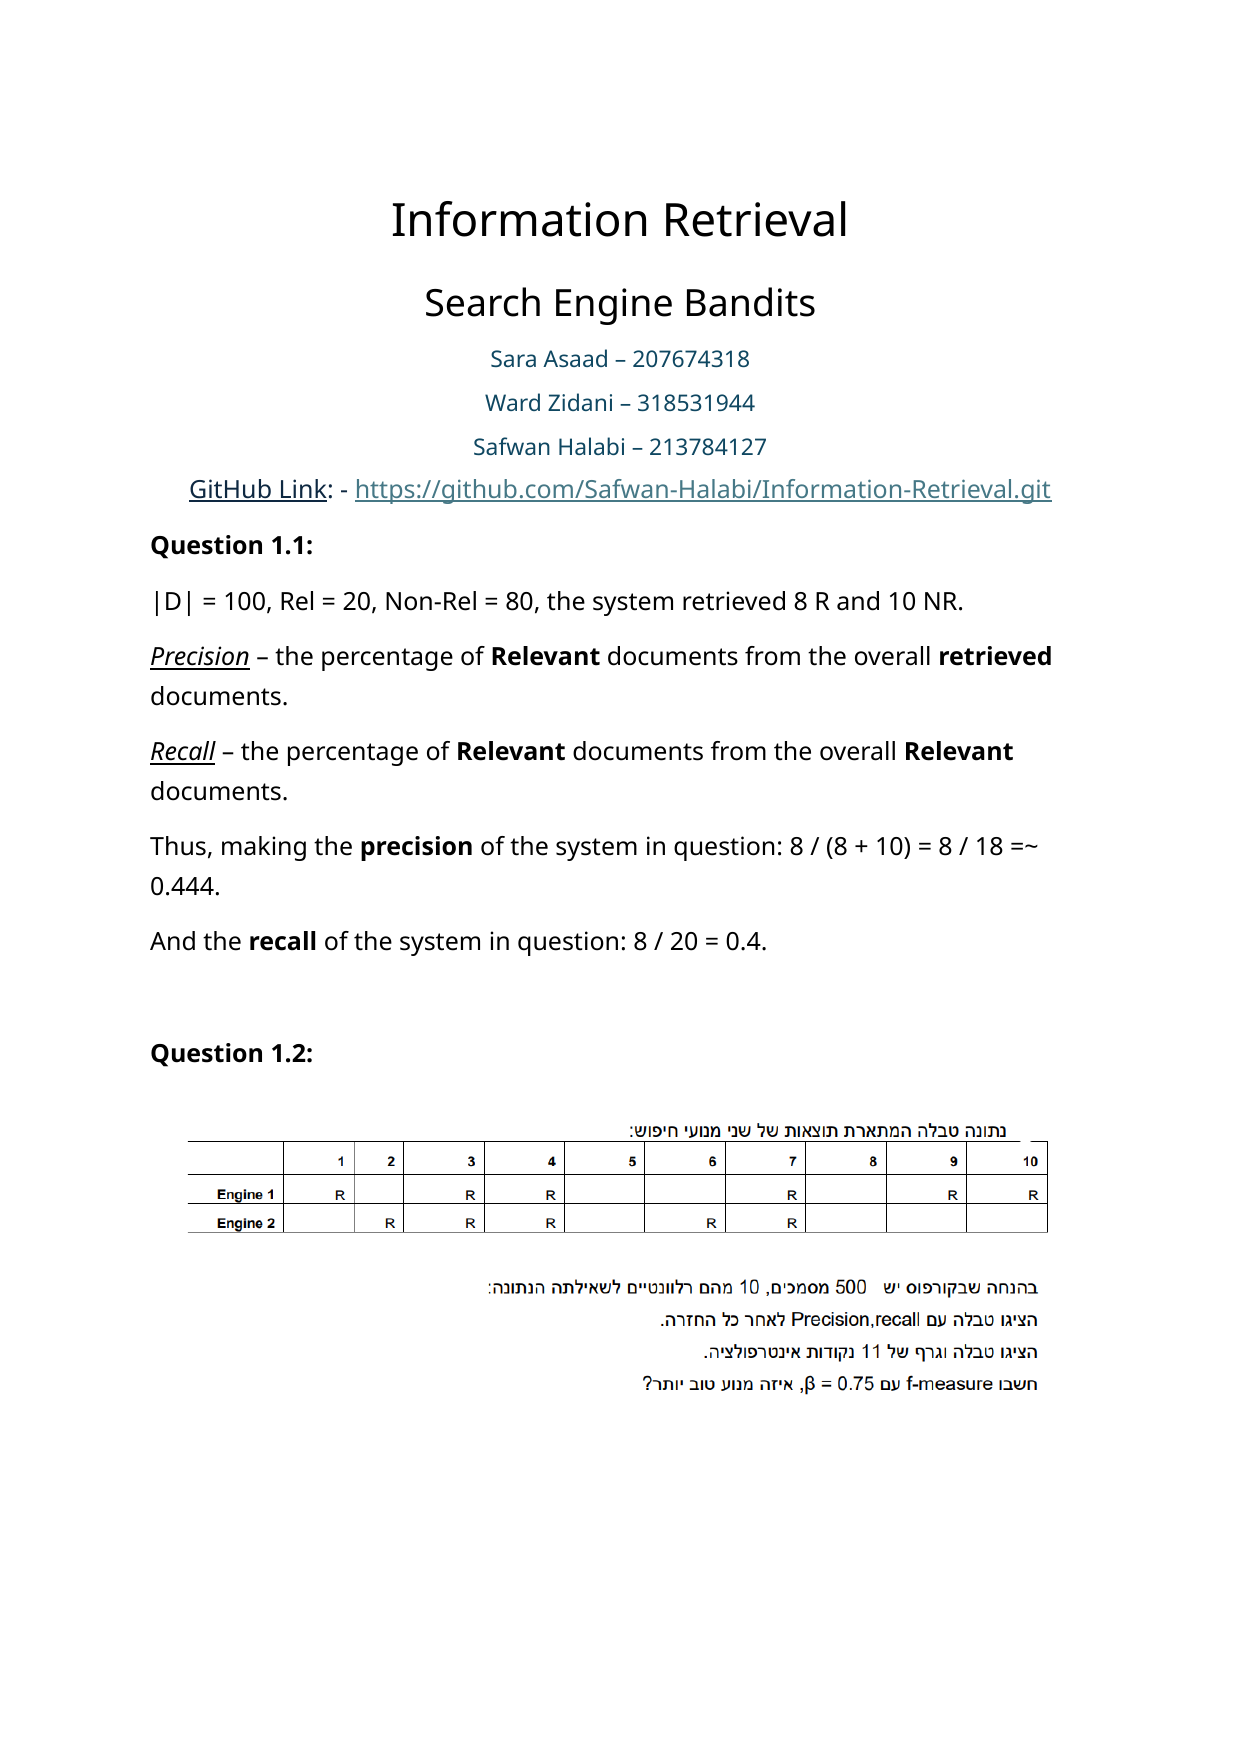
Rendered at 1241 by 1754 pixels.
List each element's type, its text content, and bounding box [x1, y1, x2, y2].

text GitHub Link: - https://github.com/Safwan-Halabi/Information-Retrieval.git [150, 471, 1090, 506]
text And the recall of the system in question: 8 / 20 = 0.4. [150, 924, 1090, 958]
subtitle Safwan Halabi – 213784127 [150, 431, 1090, 463]
text |D| = 100, Rel = 20, Non-Rel = 80, the system retrieved 8 R and 10 NR. [150, 583, 1090, 617]
subtitle Ward Zidani – 318531944 [150, 387, 1090, 418]
text Precision – the percentage of Relevant documents from the overall retrieved documents. [150, 639, 1090, 712]
subtitle Information Retrieval [150, 187, 1090, 250]
text Question 1.2: [150, 1036, 1090, 1070]
subtitle Search Engine Bandits [150, 276, 1090, 327]
text Question 1.1: [150, 527, 1090, 561]
text Thus, making the precision of the system in question: 8 / (8 + 10) = 8 / 18 =~ 0.444. [150, 829, 1090, 902]
text Recall – the percentage of Relevant documents from the overall Relevant documents. [150, 734, 1090, 807]
subtitle Sara Asaad – 207674318 [150, 343, 1090, 374]
picture [187, 1091, 1053, 1435]
